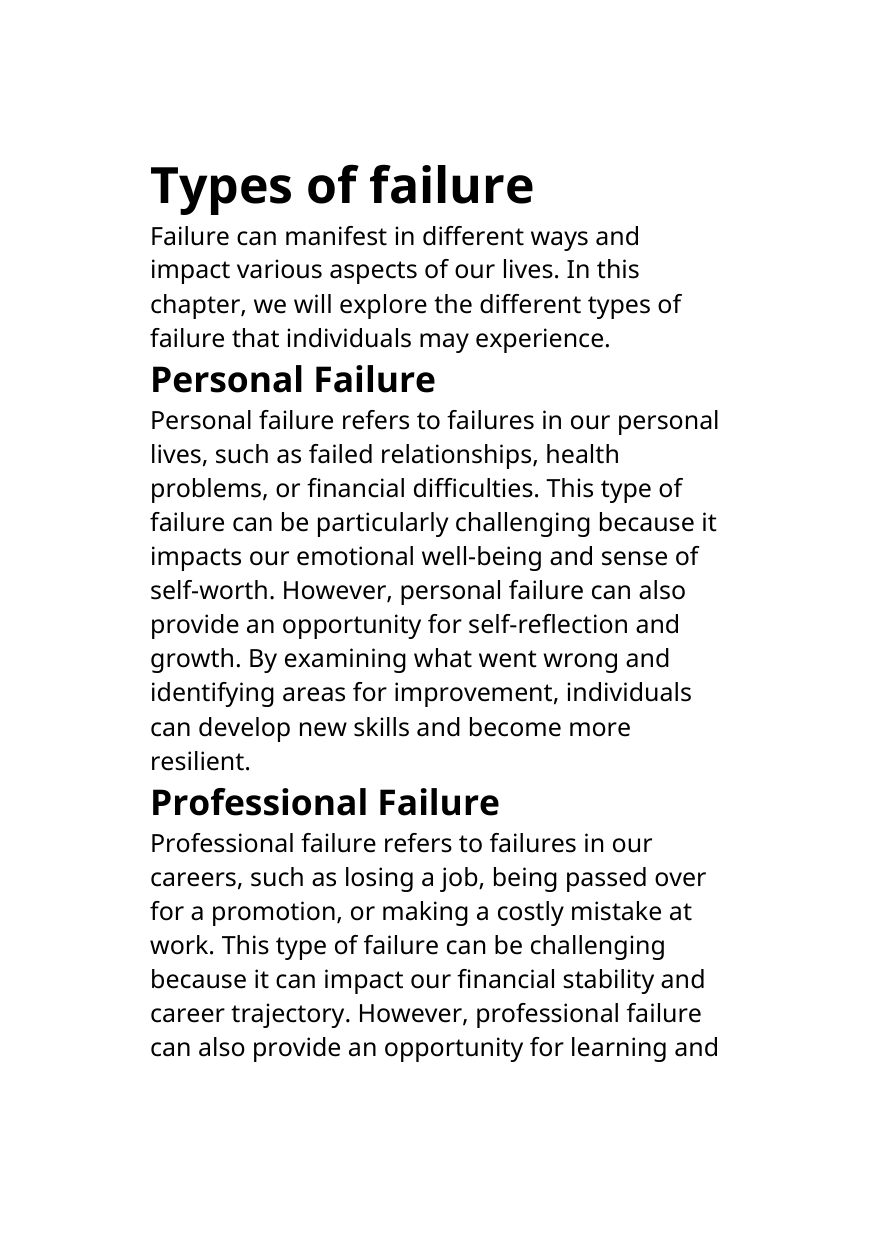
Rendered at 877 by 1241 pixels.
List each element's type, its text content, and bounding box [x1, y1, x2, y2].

text Failure can manifest in different ways and impact various aspects of our lives. In this chapter, we will explore the different types of failure that individuals may experience. [150, 218, 727, 354]
subtitle Types of failure [150, 150, 727, 218]
subtitle Professional Failure [150, 777, 727, 826]
text Personal failure refers to failures in our personal lives, such as failed relationships, health problems, or financial difficulties. This type of failure can be particularly challenging because it impacts our emotional well-being and sense of self-worth. However, personal failure can also provide an opportunity for self-reflection and growth. By examining what went wrong and identifying areas for improvement, individuals can develop new skills and become more resilient. [150, 403, 727, 777]
subtitle Personal Failure [150, 354, 727, 403]
